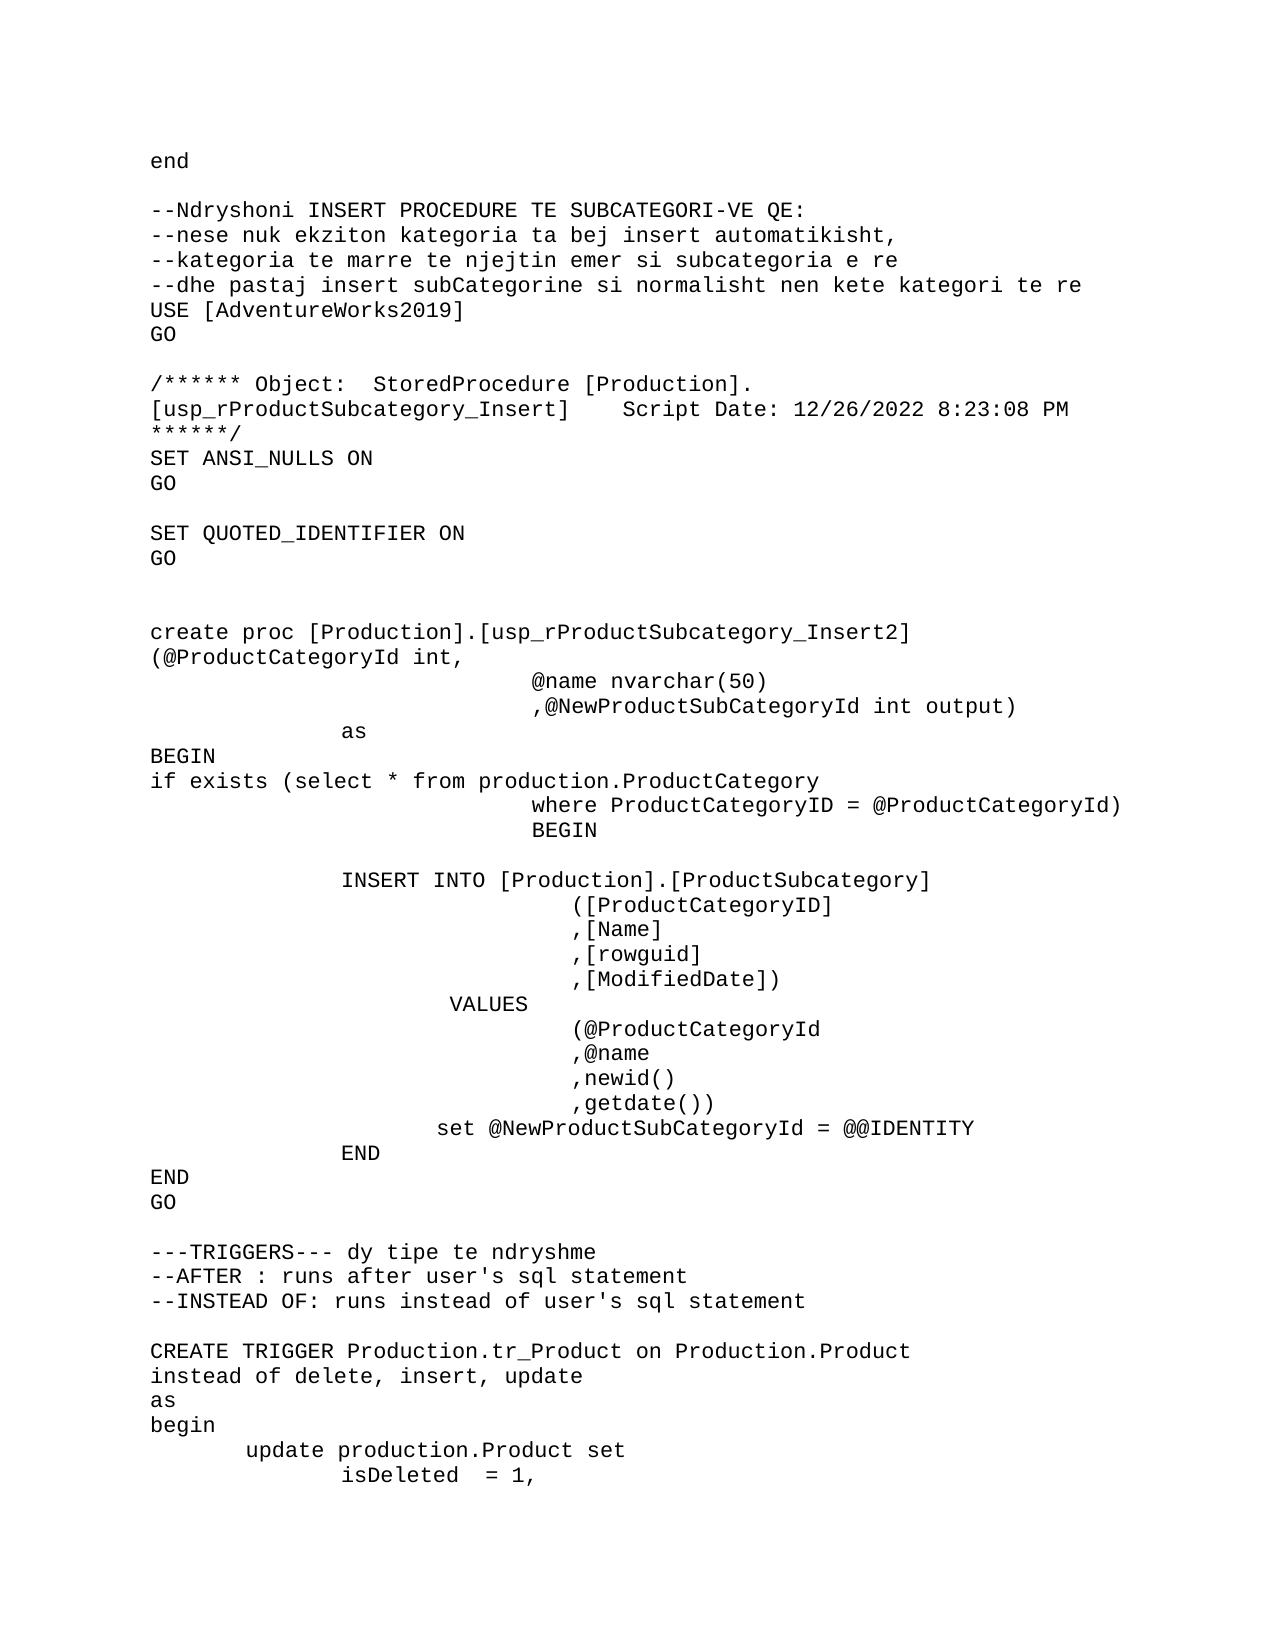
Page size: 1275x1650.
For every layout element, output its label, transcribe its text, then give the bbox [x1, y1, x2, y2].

text USE [AdventureWorks2019] [150, 299, 1125, 323]
text VALUES [150, 993, 1125, 1018]
text ,getdate()) [150, 1092, 1125, 1117]
text if exists (select * from production.ProductCategory [150, 770, 1125, 794]
text /****** Object: StoredProcedure [Production].[usp_rProductSubcategory_Insert] Script Date: 12/26/2022 8:23:08 PM ******/ [150, 373, 1125, 447]
text end [150, 150, 1125, 175]
text instead of delete, insert, update [150, 1365, 1125, 1389]
text --nese nuk ekziton kategoria ta bej insert automatikisht, [150, 224, 1125, 249]
text GO [150, 1191, 1125, 1216]
text --kategoria te marre te njejtin emer si subcategoria e re [150, 249, 1125, 274]
text ([ProductCategoryID] [150, 894, 1125, 918]
text --INSTEAD OF: runs instead of user's sql statement [150, 1290, 1125, 1315]
text INSERT INTO [Production].[ProductSubcategory] [150, 869, 1125, 894]
text ,[Name] [150, 918, 1125, 943]
text (@ProductCategoryId [150, 1018, 1125, 1042]
text ,newid() [150, 1067, 1125, 1092]
text BEGIN [150, 819, 1125, 844]
text --Ndryshoni INSERT PROCEDURE TE SUBCATEGORI-VE QE: [150, 199, 1125, 224]
text BEGIN [150, 745, 1125, 770]
text ---TRIGGERS--- dy tipe te ndryshme [150, 1241, 1125, 1266]
text set @NewProductSubCategoryId = @@IDENTITY [150, 1117, 1125, 1142]
text begin [150, 1414, 1125, 1439]
text GO [150, 323, 1125, 348]
text GO [150, 472, 1125, 497]
text END [150, 1166, 1125, 1191]
text ,[ModifiedDate]) [150, 968, 1125, 993]
text END [150, 1142, 1125, 1166]
text @name nvarchar(50) [150, 671, 1125, 695]
text SET ANSI_NULLS ON [150, 447, 1125, 472]
text ,@NewProductSubCategoryId int output) [150, 695, 1125, 720]
text as [150, 1389, 1125, 1414]
text GO [150, 547, 1125, 571]
text where ProductCategoryID = @ProductCategoryId) [150, 794, 1125, 819]
text CREATE TRIGGER Production.tr_Product on Production.Product [150, 1340, 1125, 1365]
text isDeleted = 1, [150, 1464, 1125, 1489]
text --dhe pastaj insert subCategorine si normalisht nen kete kategori te re [150, 274, 1125, 299]
text SET QUOTED_IDENTIFIER ON [150, 522, 1125, 547]
text as [150, 720, 1125, 745]
text --AFTER : runs after user's sql statement [150, 1266, 1125, 1290]
text update production.Product set [150, 1439, 1125, 1464]
text create proc [Production].[usp_rProductSubcategory_Insert2](@ProductCategoryId int, [150, 621, 1125, 671]
text ,@name [150, 1042, 1125, 1067]
text ,[rowguid] [150, 943, 1125, 968]
